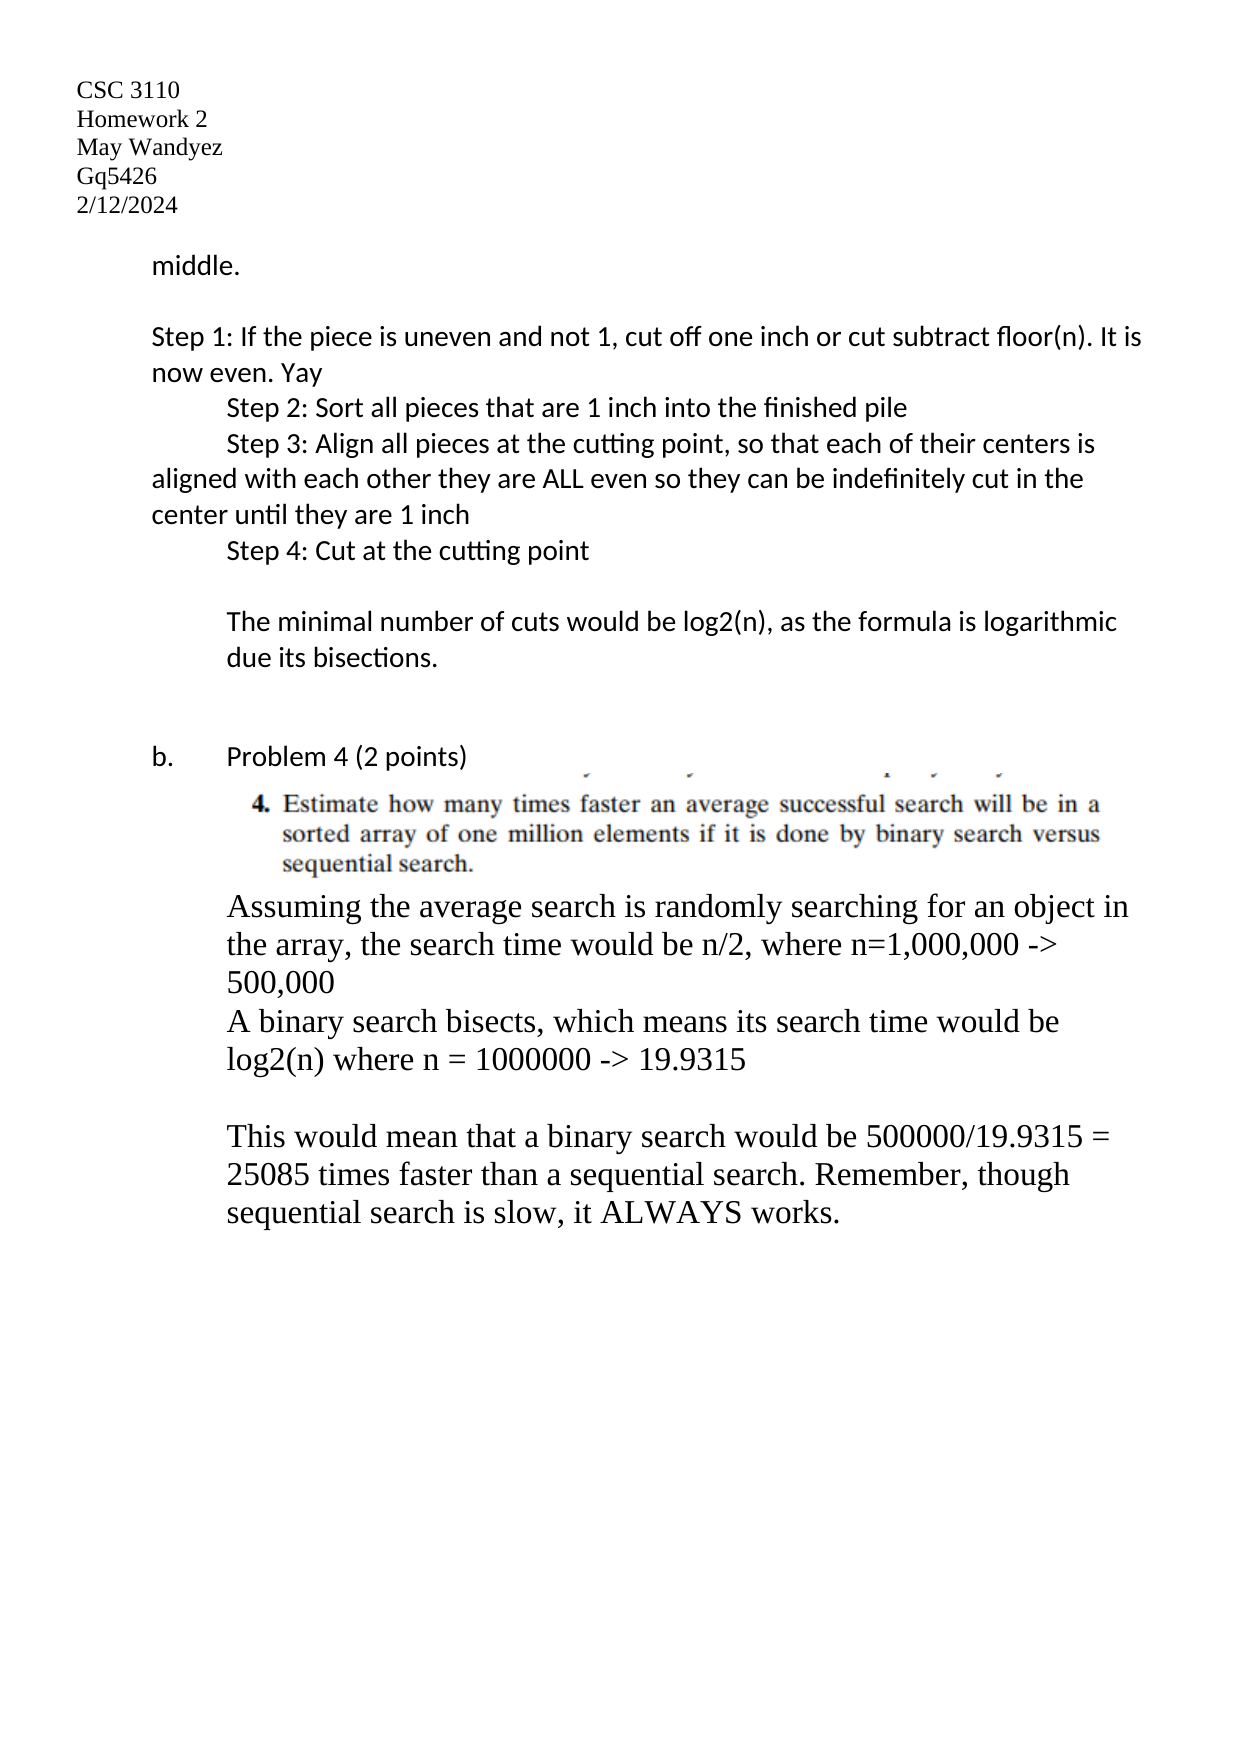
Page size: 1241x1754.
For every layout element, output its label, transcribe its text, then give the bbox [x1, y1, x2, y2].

text Step 3: Align all pieces at the cutting point, so that each of their centers is aligned with each other they are ALL even so they can be indefinitely cut in the center until they are 1 inch [151, 425, 1164, 532]
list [151, 247, 1164, 389]
text Step 4: Cut at the cutting point The minimal number of cuts would be log2(n), as the formula is logarithmic due its bisections. [226, 532, 1164, 674]
picture [226, 773, 1110, 886]
text This would mean that a binary search would be 500000/19.9315 = 25085 times faster than a sequential search. Remember, though sequential search is slow, it ALWAYS works. [226, 1116, 1164, 1297]
list Problem 4 (2 points) [151, 738, 1164, 773]
list Step 2: Sort all pieces that are 1 inch into the finished pile [226, 389, 1164, 425]
